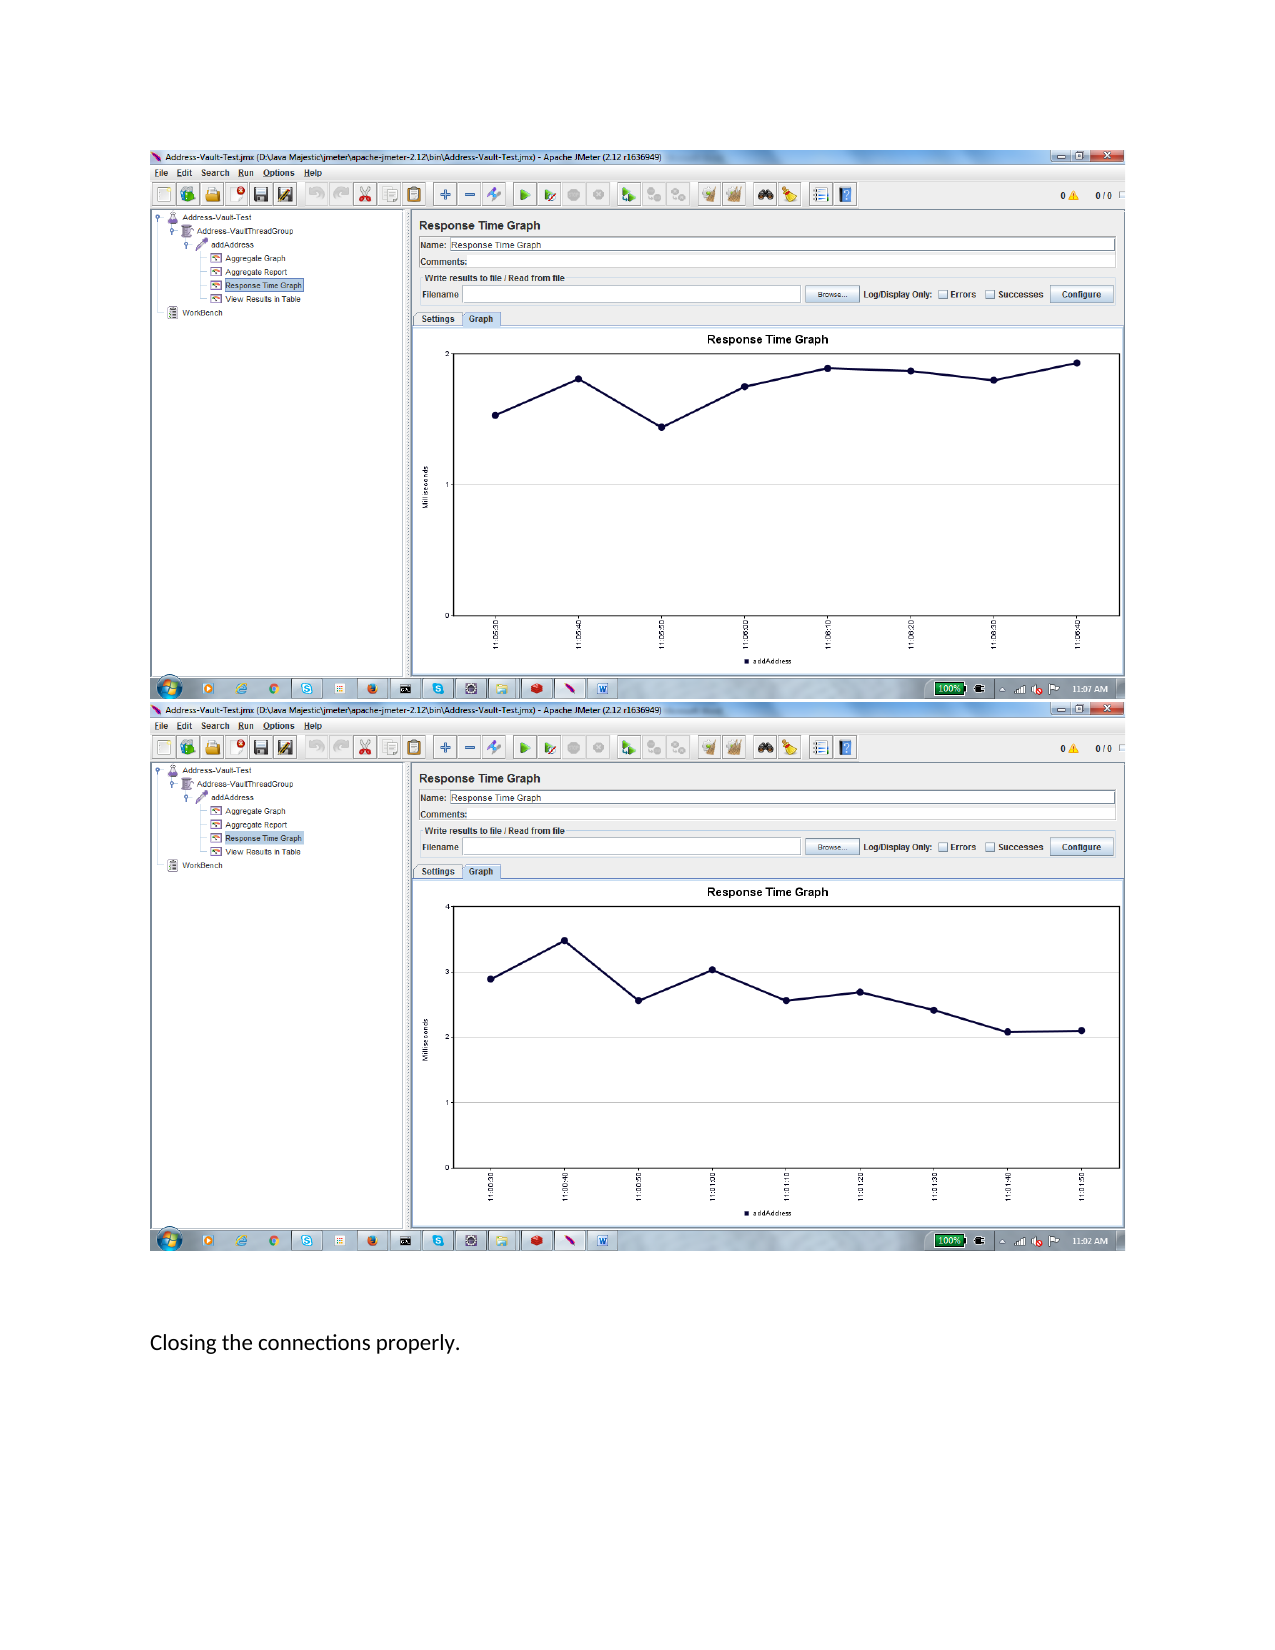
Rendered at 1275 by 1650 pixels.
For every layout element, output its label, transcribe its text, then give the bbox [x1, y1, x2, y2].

picture [150, 150, 1125, 699]
text Closing the connections properly. [150, 1328, 1125, 1356]
picture [150, 702, 1125, 1251]
